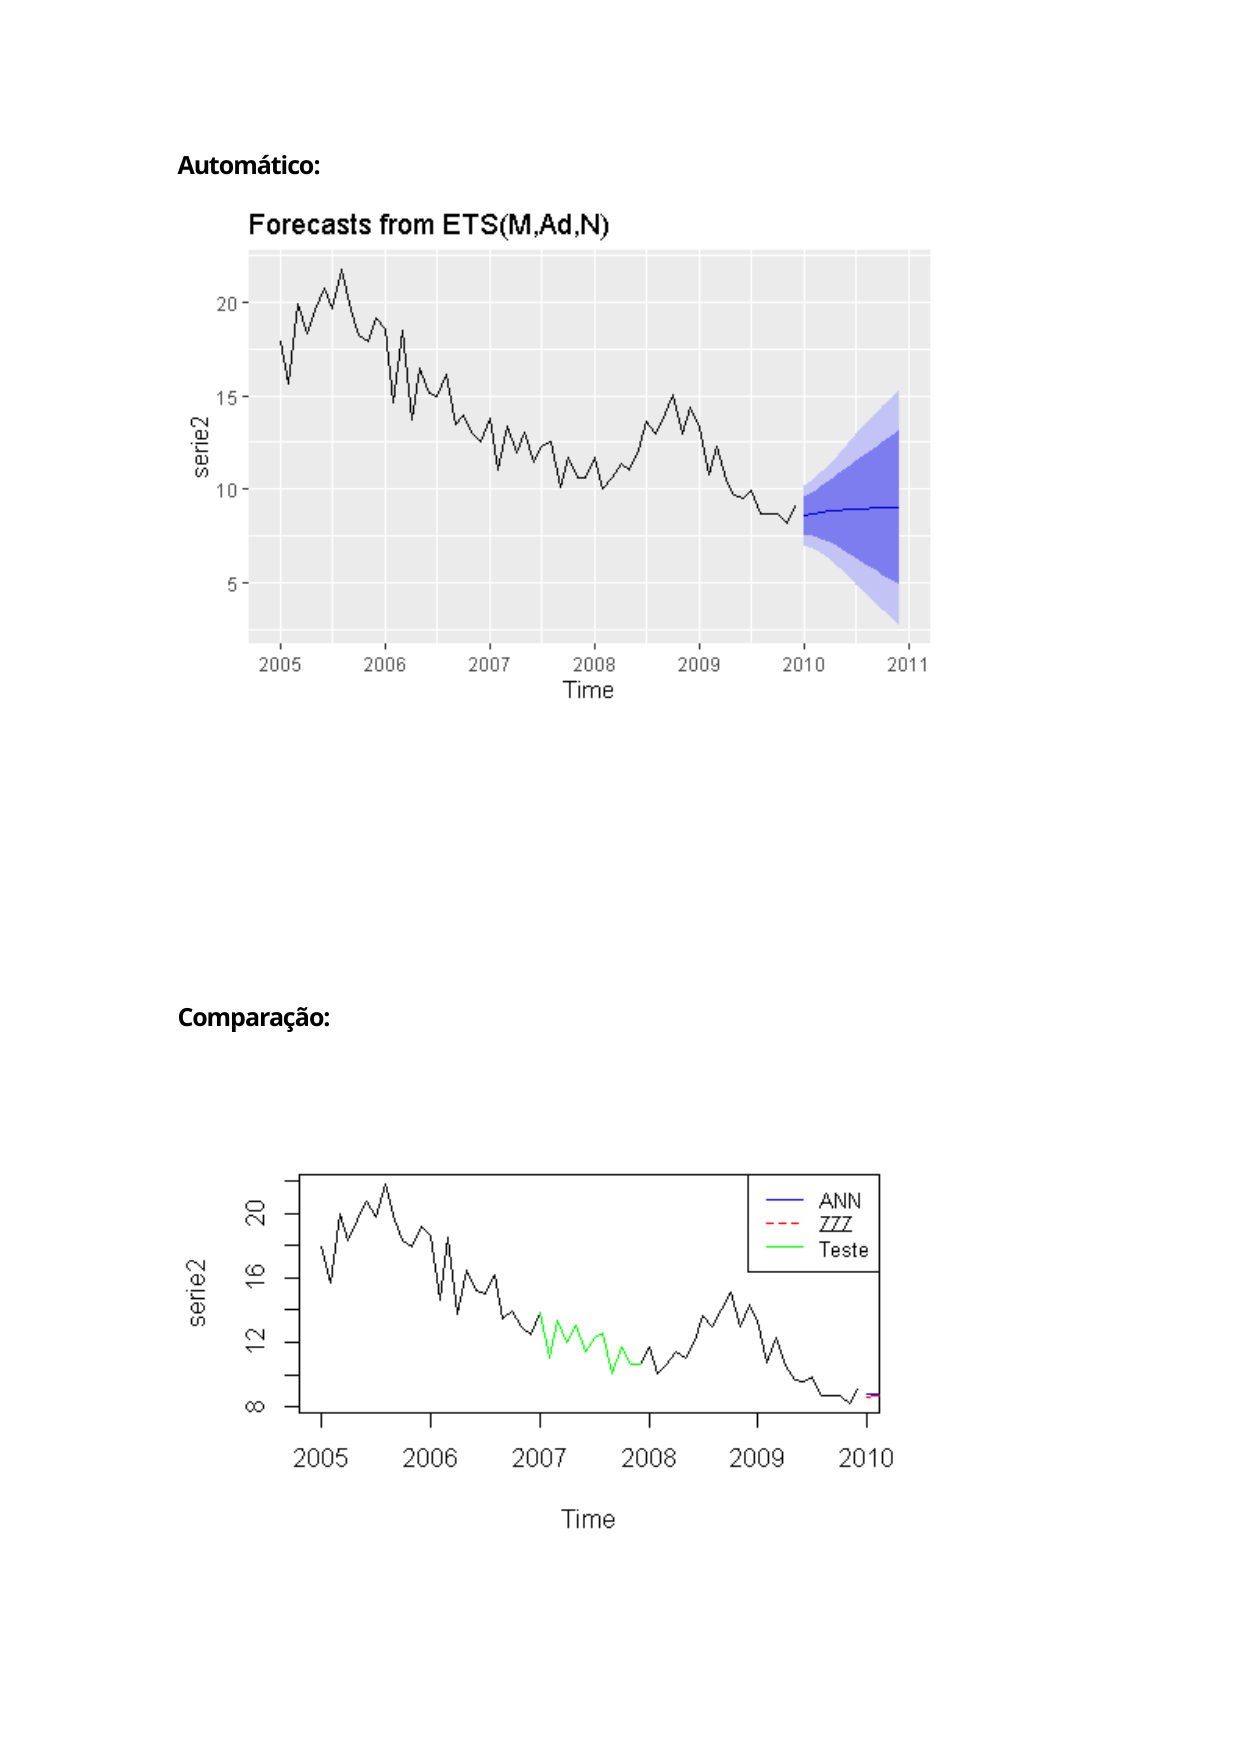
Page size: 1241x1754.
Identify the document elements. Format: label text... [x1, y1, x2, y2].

text Comparação: [177, 999, 1063, 1033]
text Automático: [177, 148, 1063, 182]
picture [177, 1052, 943, 1566]
picture [177, 201, 943, 714]
